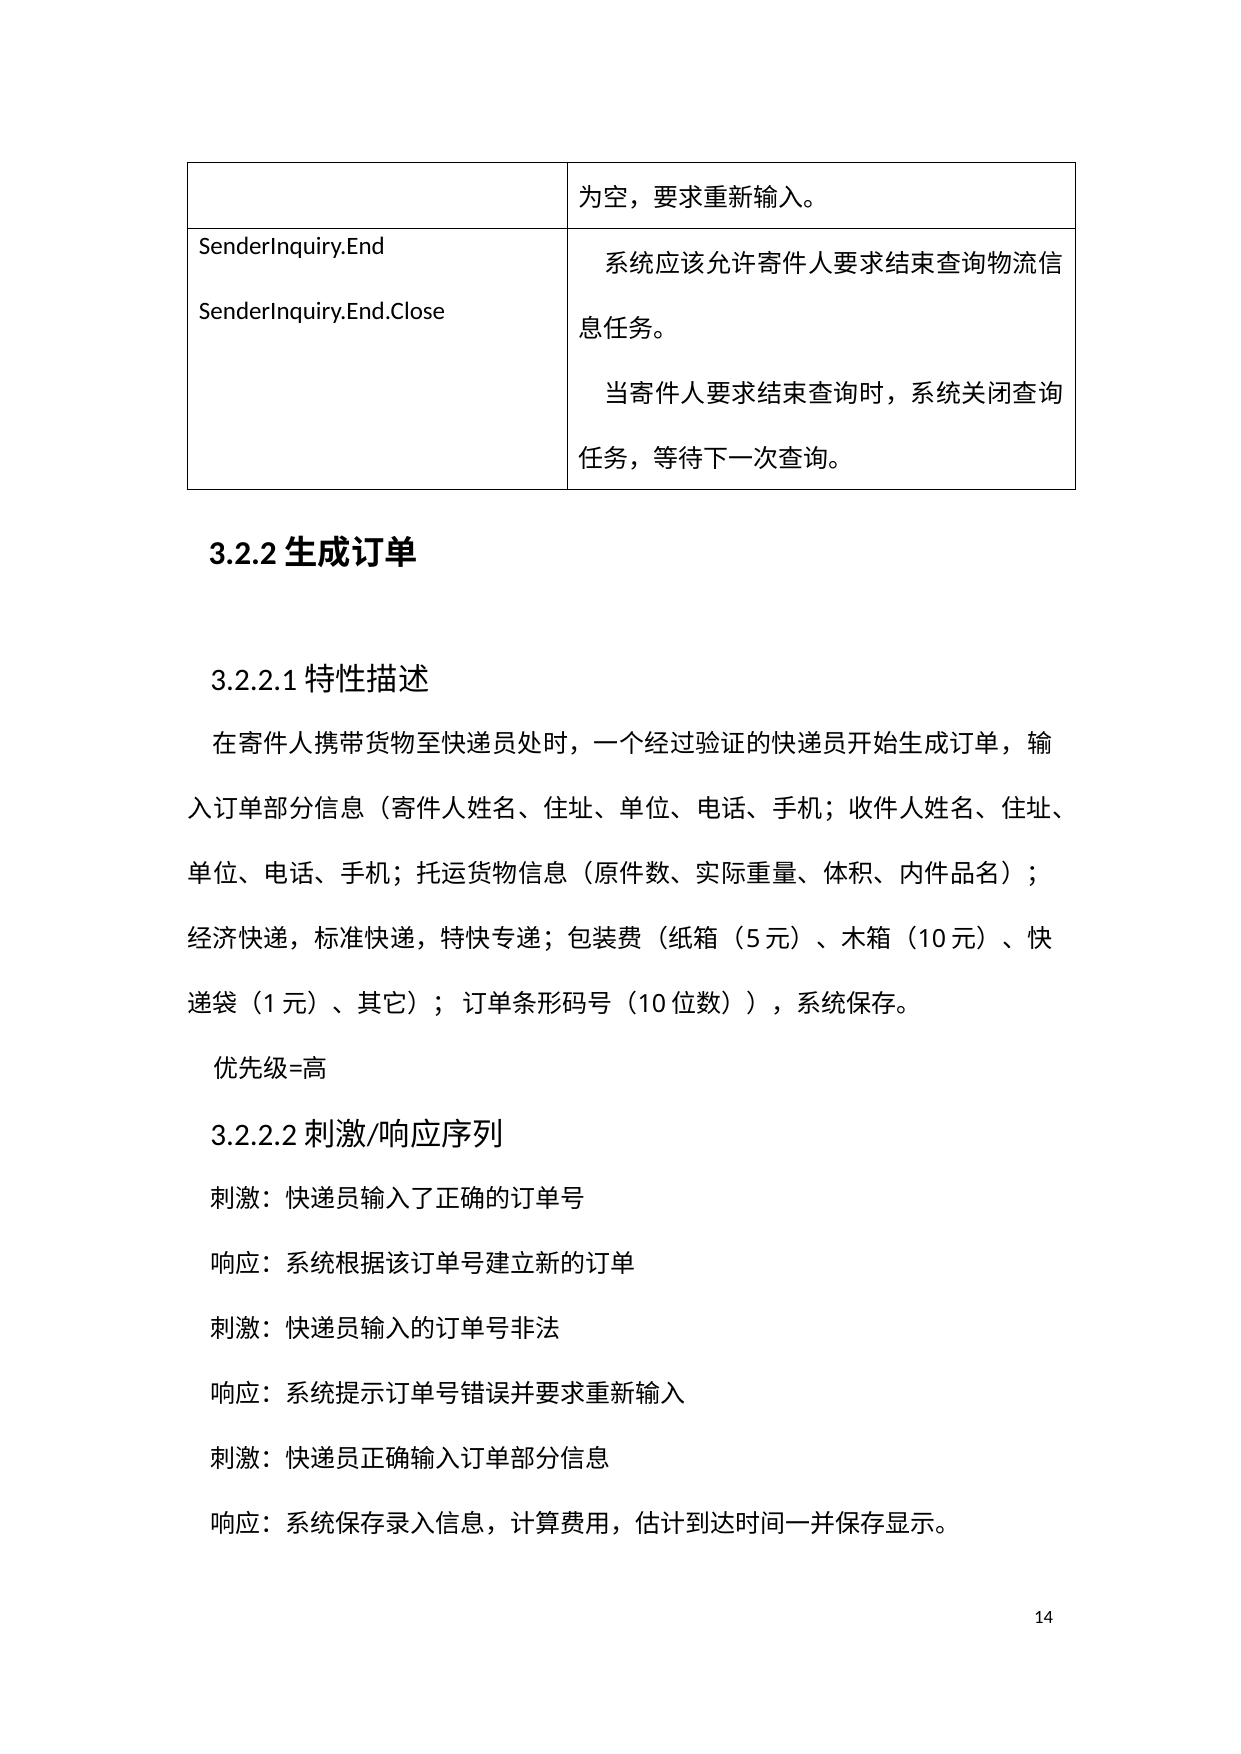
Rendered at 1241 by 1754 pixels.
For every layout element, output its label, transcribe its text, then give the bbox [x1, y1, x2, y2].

text 刺激：快递员输入的订单号非法 [187, 1294, 1053, 1359]
table_cell SenderInquiry.End SenderInquiry.End.Close [188, 229, 567, 489]
text 3.2.2.2 刺激/响应序列 [187, 1099, 1053, 1164]
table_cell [188, 163, 567, 228]
text 响应：系统保存录入信息，计算费用，估计到达时间一并保存显示。 [187, 1489, 1053, 1554]
text 3.2.2.1 特性描述 [187, 644, 1053, 709]
text 响应：系统提示订单号错误并要求重新输入 [187, 1359, 1053, 1424]
text 响应：系统根据该订单号建立新的订单 [187, 1229, 1053, 1294]
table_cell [568, 163, 1075, 228]
text 刺激：快递员正确输入订单部分信息 [187, 1424, 1053, 1489]
text 刺激：快递员输入了正确的订单号 [187, 1164, 1053, 1229]
text 优先级=高 [187, 1034, 1053, 1099]
subtitle 3.2.2 生成订单 [187, 517, 1053, 582]
text 在寄件人携带货物至快递员处时，一个经过验证的快递员开始生成订单，输入订单部分信息（寄件人姓名、住址、单位、电话、手机；收件人姓名、住址、单位、电话、手机；托运货物信息（原件数、实际重量、体积、内件品名）；经济快递，标准快递，特快专递；包装费（纸箱（5元）、木箱（10元）、快递袋（1元）、其它）； 订单条形码号（10位数）），系统保存。 [187, 709, 1053, 1034]
table_cell 系统应该允许寄件人要求结束查询物流信息任务。 当寄件人要求结束查询时，系统关闭查询任务，等待下一次查询。 [568, 229, 1075, 489]
